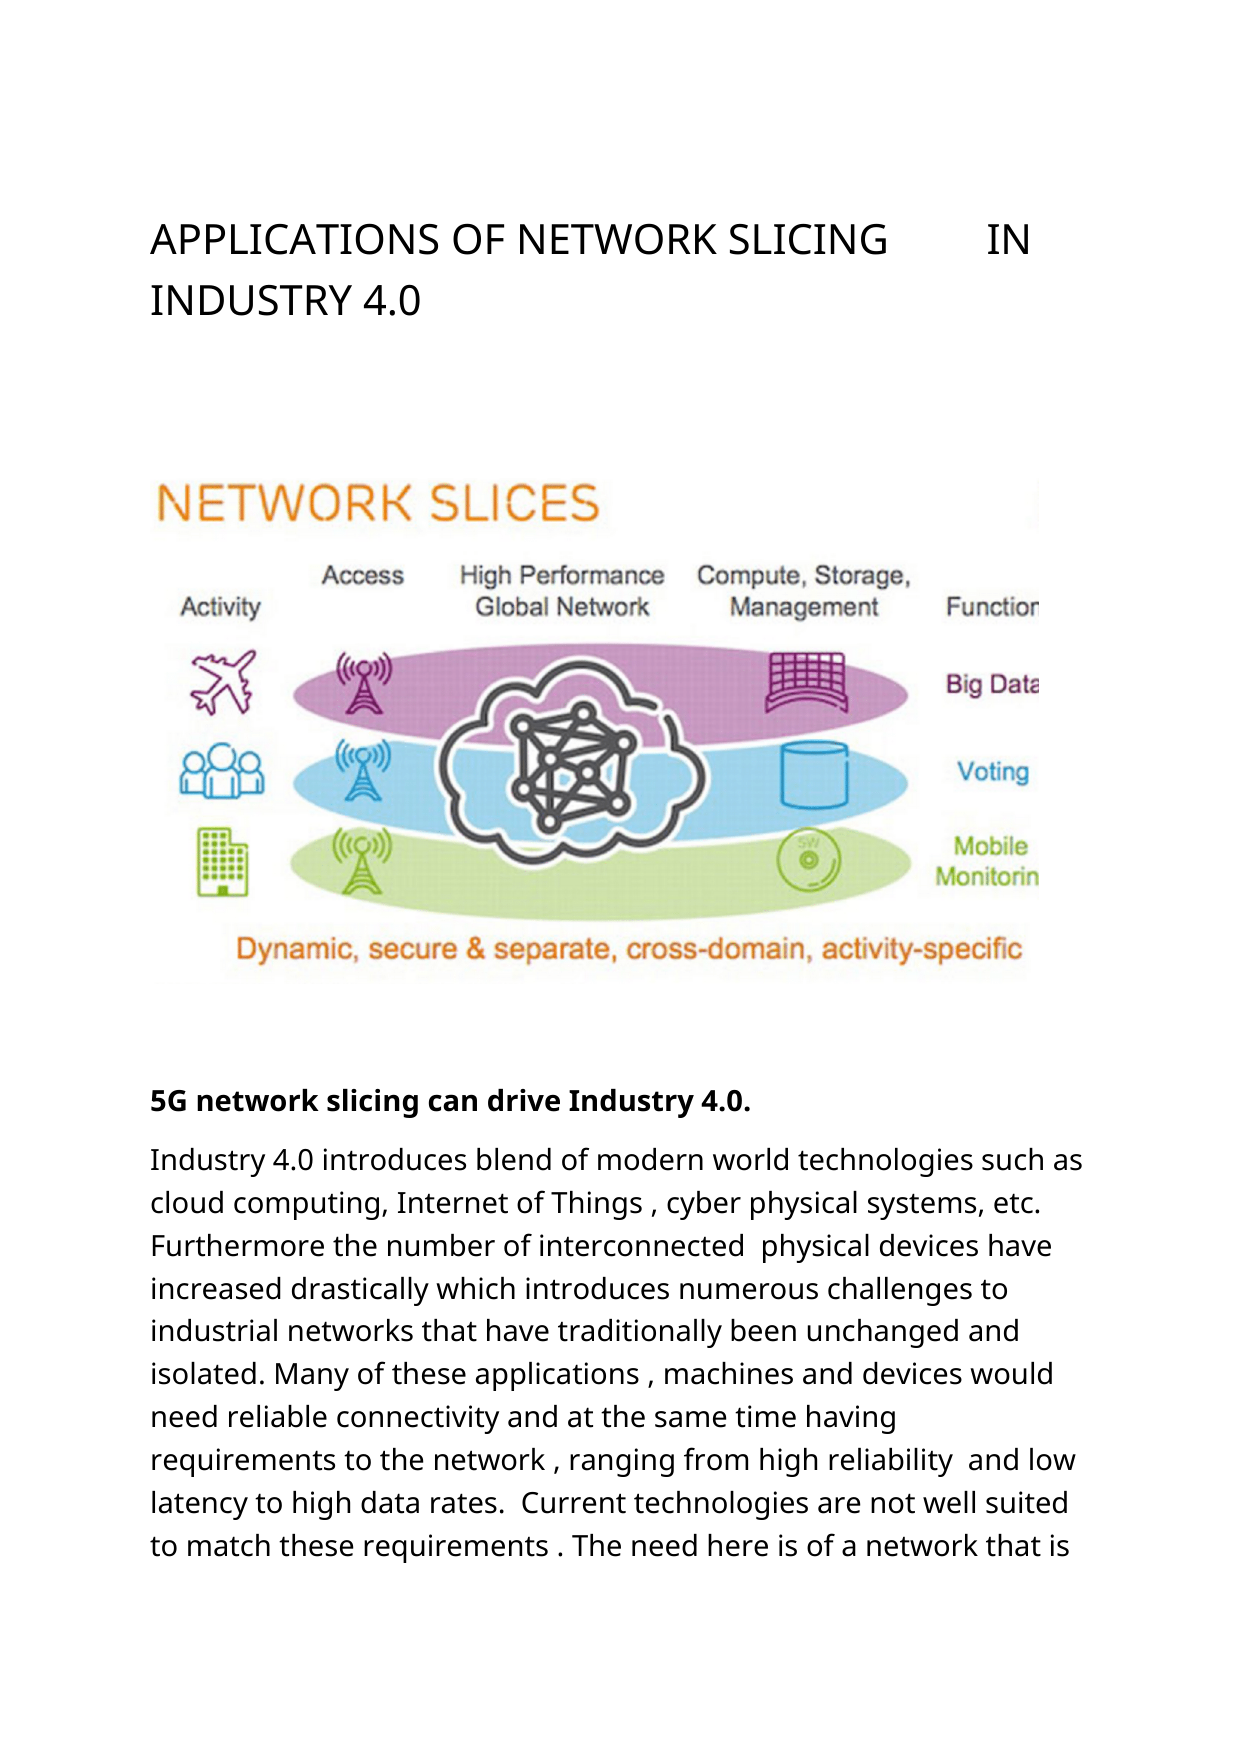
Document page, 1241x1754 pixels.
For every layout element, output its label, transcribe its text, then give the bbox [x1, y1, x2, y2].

text APPLICATIONS OF NETWORK SLICING IN INDUSTRY 4.0 [150, 209, 1090, 327]
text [150, 1139, 1090, 1564]
picture [150, 478, 1039, 984]
text 5G network slicing can drive Industry 4.0. [150, 1080, 1090, 1120]
